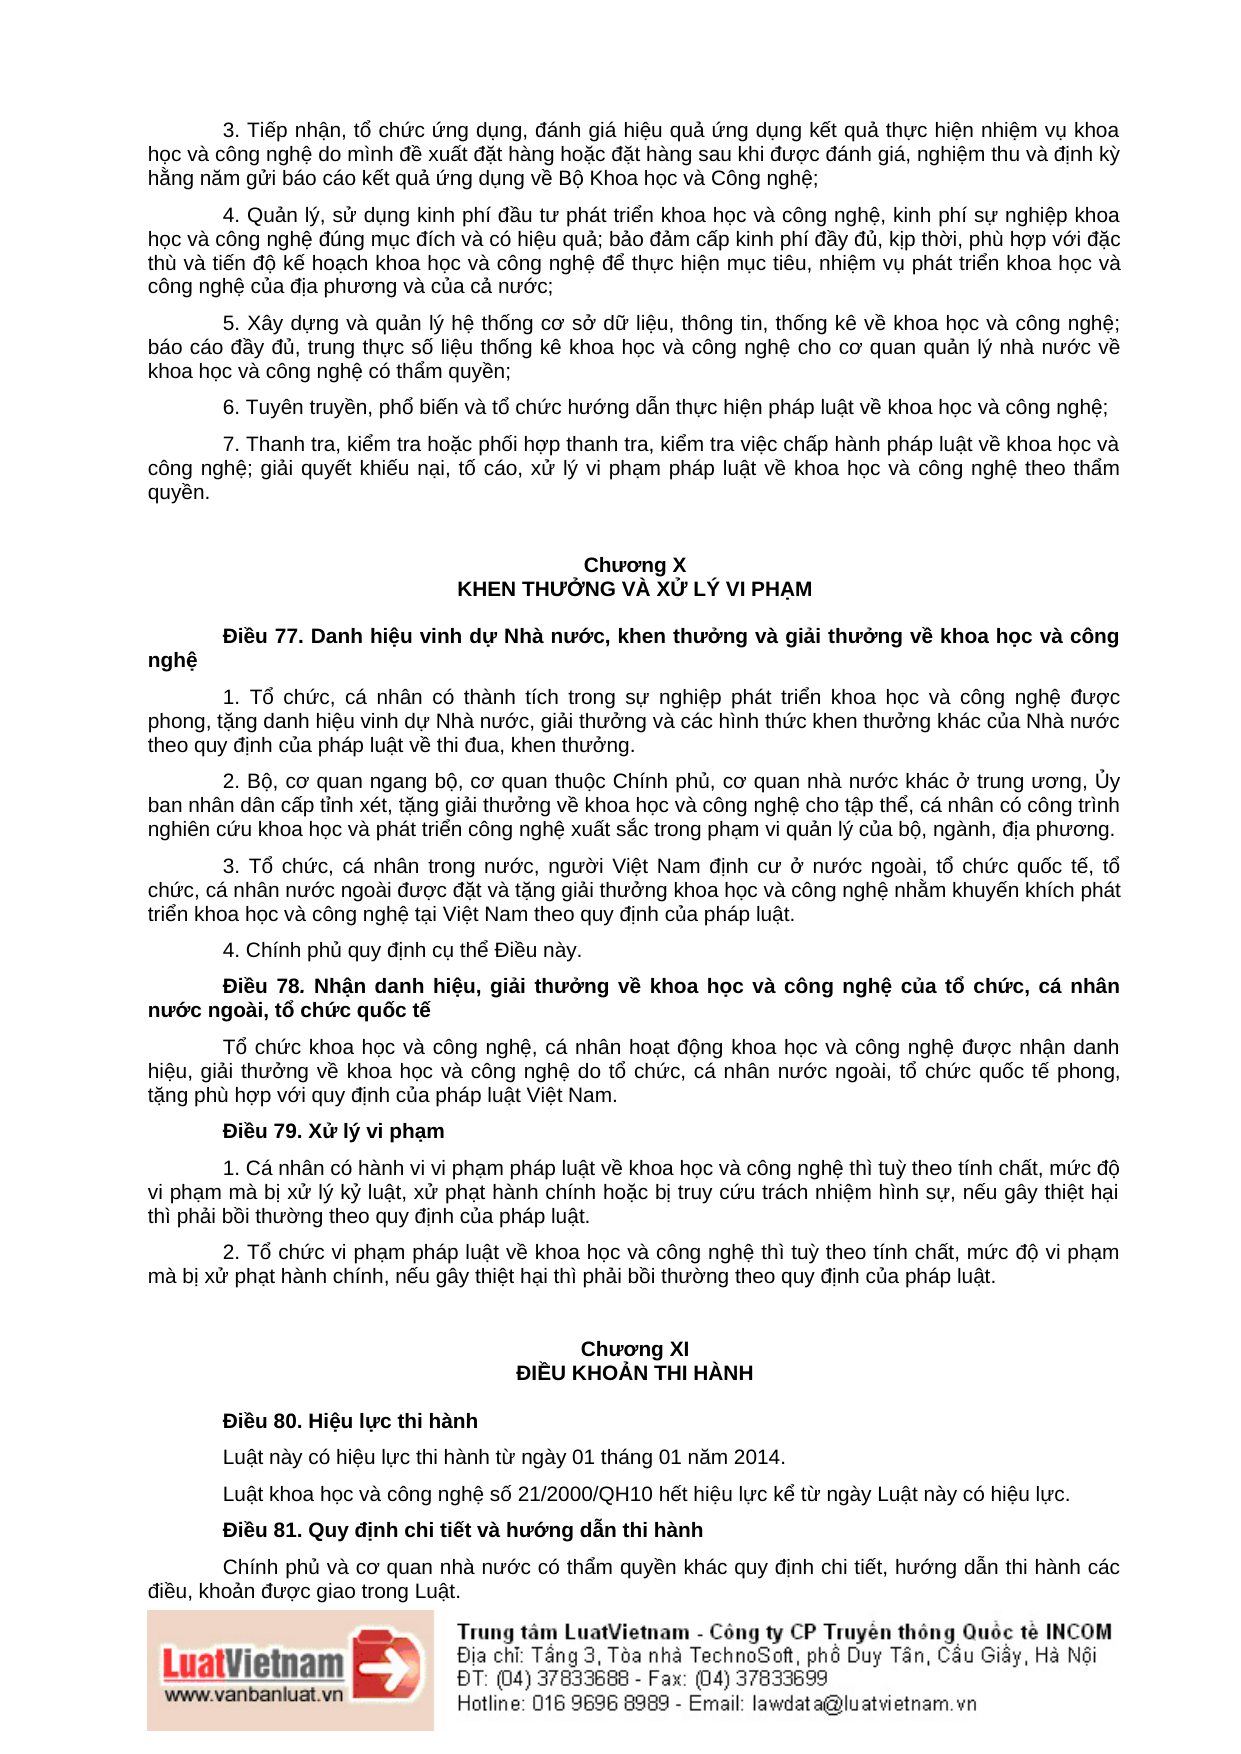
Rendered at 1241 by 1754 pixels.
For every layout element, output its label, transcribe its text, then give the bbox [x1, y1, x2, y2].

text Chương XI [148, 1337, 1122, 1361]
text 5. Xây dựng và quản lý hệ thống cơ sở dữ liệu, thông tin, thống kê về khoa học và công nghệ; báo cáo đầy đủ, trung thực số liệu thống kê khoa học và công nghệ cho cơ quan quản lý nhà nước về khoa học và công nghệ có thẩm quyền; [148, 311, 1122, 383]
text Chương X [148, 552, 1122, 576]
text ĐIỀU KHOẢN THI HÀNH [148, 1361, 1122, 1385]
text Điều 77. Danh hiệu vinh dự Nhà nước, khen thưởng và giải thưởng về khoa học và công nghệ [148, 624, 1122, 672]
text 1. Tổ chức, cá nhân có thành tích trong sự nghiệp phát triển khoa học và công nghệ được phong, tặng danh hiệu vinh dự Nhà nước, giải thưởng và các hình thức khen thưởng khác của Nhà nước theo quy định của pháp luật về thi đua, khen thưởng. [148, 685, 1122, 757]
text 4. Chính phủ quy định cụ thể Điều này. [148, 938, 1122, 962]
text 2. Bộ, cơ quan ngang bộ, cơ quan thuộc Chính phủ, cơ quan nhà nước khác ở trung ương, Ủy ban nhân dân cấp tỉnh xét, tặng giải thưởng về khoa học và công nghệ cho tập thể, cá nhân có công trình nghiên cứu khoa học và phát triển công nghệ xuất sắc trong phạm vi quản lý của bộ, ngành, địa phương. [148, 769, 1122, 841]
text Chính phủ và cơ quan nhà nước có thẩm quyền khác quy định chi tiết, hướng dẫn thi hành các điều, khoản được giao trong Luật. [148, 1554, 1122, 1602]
text 3. Tiếp nhận, tổ chức ứng dụng, đánh giá hiệu quả ứng dụng kết quả thực hiện nhiệm vụ khoa học và công nghệ do mình đề xuất đặt hàng hoặc đặt hàng sau khi được đánh giá, nghiệm thu và định kỳ hằng năm gửi báo cáo kết quả ứng dụng về Bộ Khoa học và Công nghệ; [148, 118, 1122, 190]
text 3. Tổ chức, cá nhân trong nước, người Việt Nam định cư ở nước ngoài, tổ chức quốc tế, tổ chức, cá nhân nước ngoài được đặt và tặng giải thưởng khoa học và công nghệ nhằm khuyến khích phát triển khoa học và công nghệ tại Việt Nam theo quy định của pháp luật. [148, 853, 1122, 925]
text 7. Thanh tra, kiểm tra hoặc phối hợp thanh tra, kiểm tra việc chấp hành pháp luật về khoa học và công nghệ; giải quyết khiếu nại, tố cáo, xử lý vi phạm pháp luật về khoa học và công nghệ theo thẩm quyền. [148, 432, 1122, 503]
text Điều 81. Quy định chi tiết và hướng dẫn thi hành [148, 1518, 1122, 1542]
text Điều 78. Nhận danh hiệu, giải thưởng về khoa học và công nghệ của tổ chức, cá nhân nước ngoài, tổ chức quốc tế [148, 974, 1122, 1022]
picture [147, 1610, 1122, 1731]
text 1. Cá nhân có hành vi vi phạm pháp luật về khoa học và công nghệ thì tuỳ theo tính chất, mức độ vi phạm mà bị xử lý kỷ luật, xử phạt hành chính hoặc bị truy cứu trách nhiệm hình sự, nếu gây thiệt hại thì phải bồi thường theo quy định của pháp luật. [148, 1156, 1122, 1227]
text Luật này có hiệu lực thi hành từ ngày 01 tháng 01 năm 2014. [148, 1445, 1122, 1469]
text Điều 79. Xử lý vi phạm [148, 1119, 1122, 1143]
text KHEN THƯỞNG VÀ XỬ LÝ VI PHẠM [148, 576, 1122, 600]
text Tổ chức khoa học và công nghệ, cá nhân hoạt động khoa học và công nghệ được nhận danh hiệu, giải thưởng về khoa học và công nghệ do tổ chức, cá nhân nước ngoài, tổ chức quốc tế phong, tặng phù hợp với quy định của pháp luật Việt Nam. [148, 1035, 1122, 1107]
text 6. Tuyên truyền, phổ biến và tổ chức hướng dẫn thực hiện pháp luật về khoa học và công nghệ; [148, 395, 1122, 419]
text 2. Tổ chức vi phạm pháp luật về khoa học và công nghệ thì tuỳ theo tính chất, mức độ vi phạm mà bị xử phạt hành chính, nếu gây thiệt hại thì phải bồi thường theo quy định của pháp luật. [148, 1240, 1122, 1288]
text Điều 80. Hiệu lực thi hành [148, 1409, 1122, 1433]
text 4. Quản lý, sử dụng kinh phí đầu tư phát triển khoa học và công nghệ, kinh phí sự nghiệp khoa học và công nghệ đúng mục đích và có hiệu quả; bảo đảm cấp kinh phí đầy đủ, kịp thời, phù hợp với đặc thù và tiến độ kế hoạch khoa học và công nghệ để thực hiện mục tiêu, nhiệm vụ phát triển khoa học và công nghệ của địa phương và của cả nước; [148, 202, 1122, 298]
text Luật khoa học và công nghệ số 21/2000/QH10 hết hiệu lực kể từ ngày Luật này có hiệu lực. [148, 1482, 1122, 1506]
